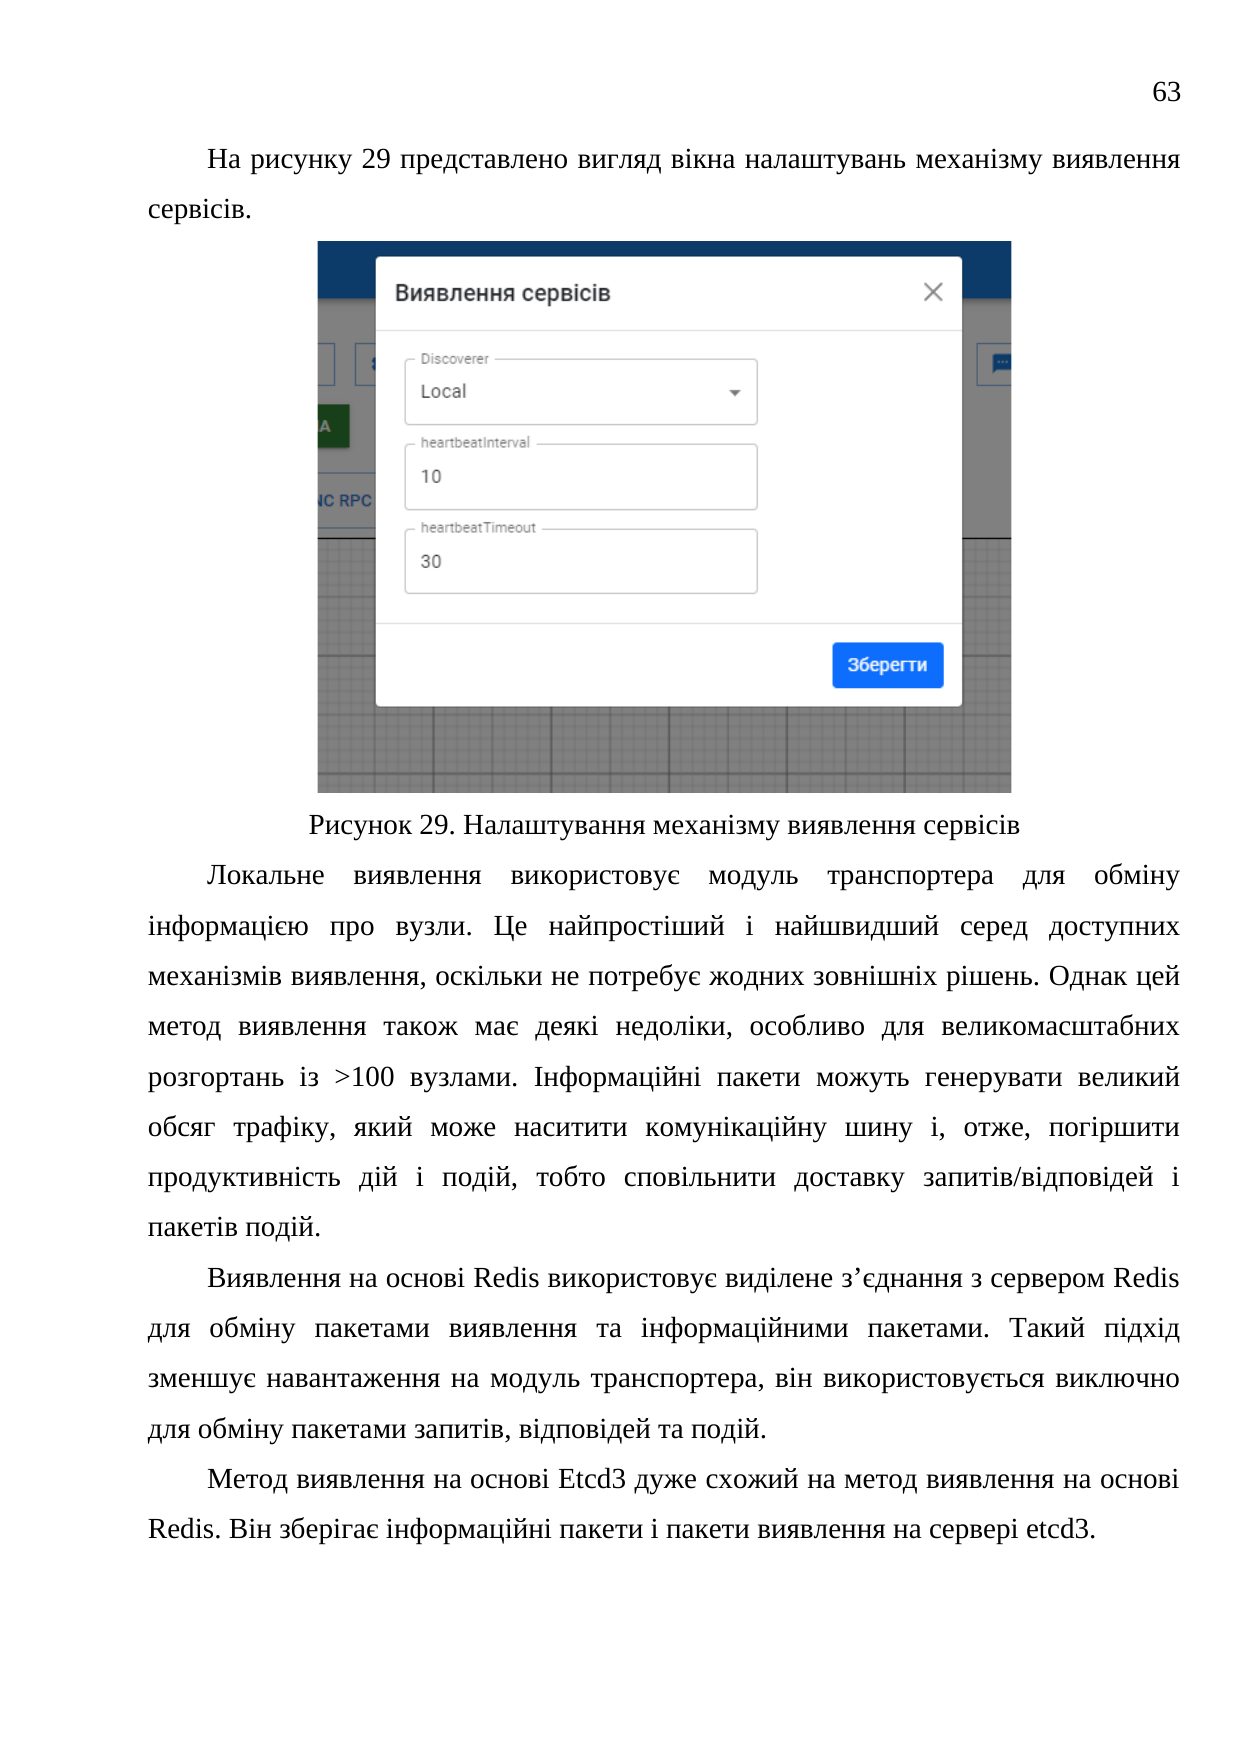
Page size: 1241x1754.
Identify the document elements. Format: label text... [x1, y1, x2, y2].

text Метод виявлення на основі Etcd3 дуже схожий на метод виявлення на основі Redis. Він зберігає інформаційні пакети і пакети виявлення на сервері etcd3. [148, 1461, 1181, 1545]
text Рисунок 29. Налаштування механізму виявлення сервісів [148, 807, 1181, 841]
text Виявлення на основі Redis використовує виділене з’єднання з сервером Redis для обміну пакетами виявлення та інформаційними пакетами. Такий підхід зменшує навантаження на модуль транспортера, він використовується виключно для обміну пакетами запитів, відповідей та подій. [148, 1260, 1181, 1444]
text Локальне виявлення використовує модуль транспортера для обміну інформацією про вузли. Це найпростіший і найшвидший серед доступних механізмів виявлення, оскільки не потребує жодних зовнішніх рішень. Однак цей метод виявлення також має деякі недоліки, особливо для великомасштабних розгортань із >100 вузлами. Інформаційні пакети можуть генерувати великий обсяг трафіку, який може наситити комунікаційну шину і, отже, погіршити продуктивність дій і подій, тобто сповільнити доставку запитів/відповідей і пакетів подій. [148, 857, 1181, 1243]
text На рисунку 29 представлено вигляд вікна налаштувань механізму виявлення сервісів. [148, 141, 1181, 225]
picture [317, 241, 1012, 793]
